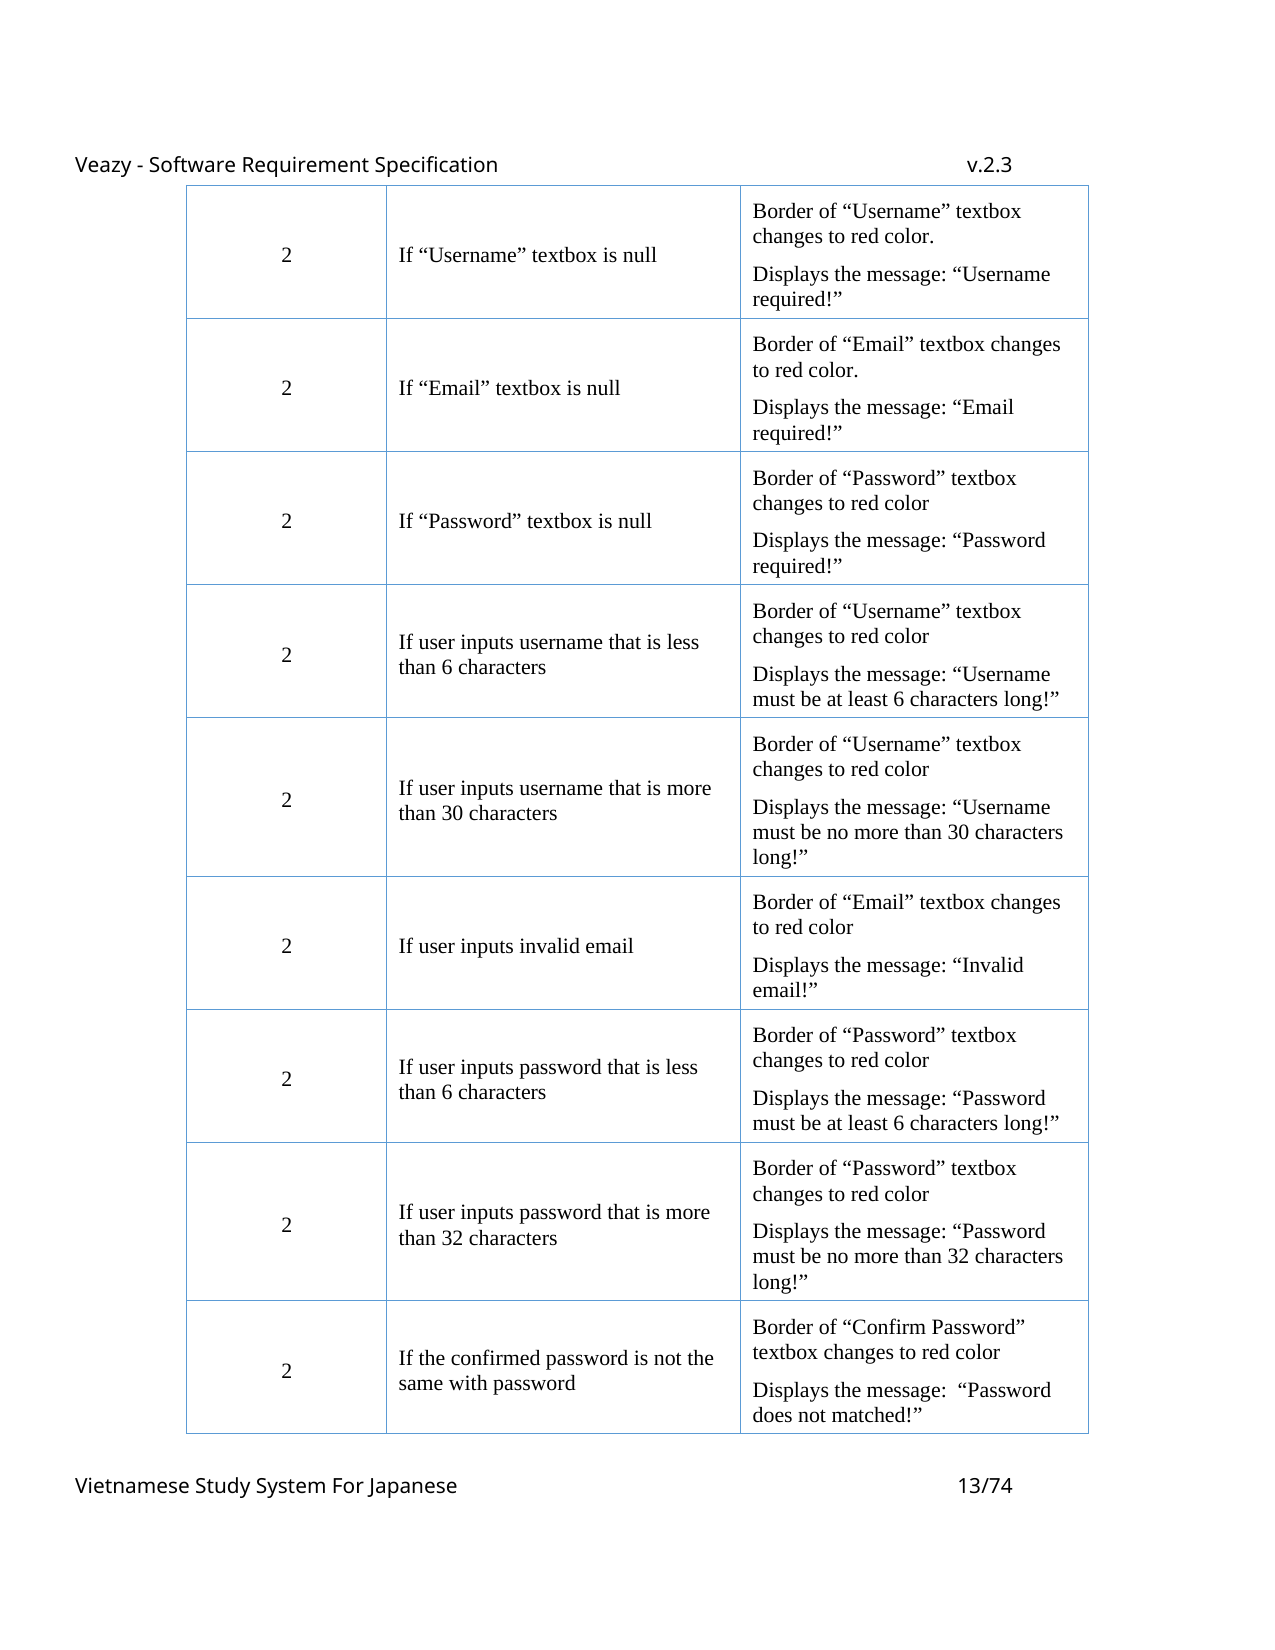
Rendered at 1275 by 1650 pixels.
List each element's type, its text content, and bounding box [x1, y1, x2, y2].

table_cell Border of “Email” textbox changes to red color. Displays the message: “Email required!” [741, 319, 1088, 451]
table_cell Border of “Password” textbox changes to red color Displays the message: “Password must be no more than 32 characters long!” [741, 1143, 1088, 1300]
table_cell Border of “Username” textbox changes to red color Displays the message: “Username must be at least 6 characters long!” [741, 585, 1088, 717]
table_cell Border of “Username” textbox changes to red color Displays the message: “Username must be no more than 30 characters long!” [741, 718, 1088, 876]
table_cell If user inputs username that is less than 6 characters [387, 585, 740, 717]
table_cell 2 [187, 1301, 386, 1433]
table_cell 2 [187, 585, 386, 717]
table_cell 2 [187, 452, 386, 584]
table_cell 2 [187, 1143, 386, 1300]
table_cell Border of “Confirm Password” textbox changes to red color Displays the message: “Password does not matched!” [741, 1301, 1088, 1433]
table_cell 2 [187, 1010, 386, 1142]
table_cell If user inputs username that is more than 30 characters [387, 718, 740, 876]
table_cell 2 [187, 319, 386, 451]
table_cell If user inputs password that is more than 32 characters [387, 1143, 740, 1300]
table_cell 2 [187, 877, 386, 1009]
table_cell If user inputs invalid email [387, 877, 740, 1009]
table_cell Border of “Email” textbox changes to red color Displays the message: “Invalid email!” [741, 877, 1088, 1009]
table_cell If user inputs password that is less than 6 characters [387, 1010, 740, 1142]
table_cell Border of “Password” textbox changes to red color Displays the message: “Password required!” [741, 452, 1088, 584]
table_cell 2 [187, 186, 386, 318]
table_cell If “Username” textbox is null [387, 186, 740, 318]
table_cell Border of “Username” textbox changes to red color. Displays the message: “Username required!” [741, 186, 1088, 318]
table_cell Border of “Password” textbox changes to red color Displays the message: “Password must be at least 6 characters long!” [741, 1010, 1088, 1142]
table_cell 2 [187, 718, 386, 876]
table_cell If the confirmed password is not the same with password [387, 1301, 740, 1433]
table_cell If “Email” textbox is null [387, 319, 740, 451]
table_cell If “Password” textbox is null [387, 452, 740, 584]
